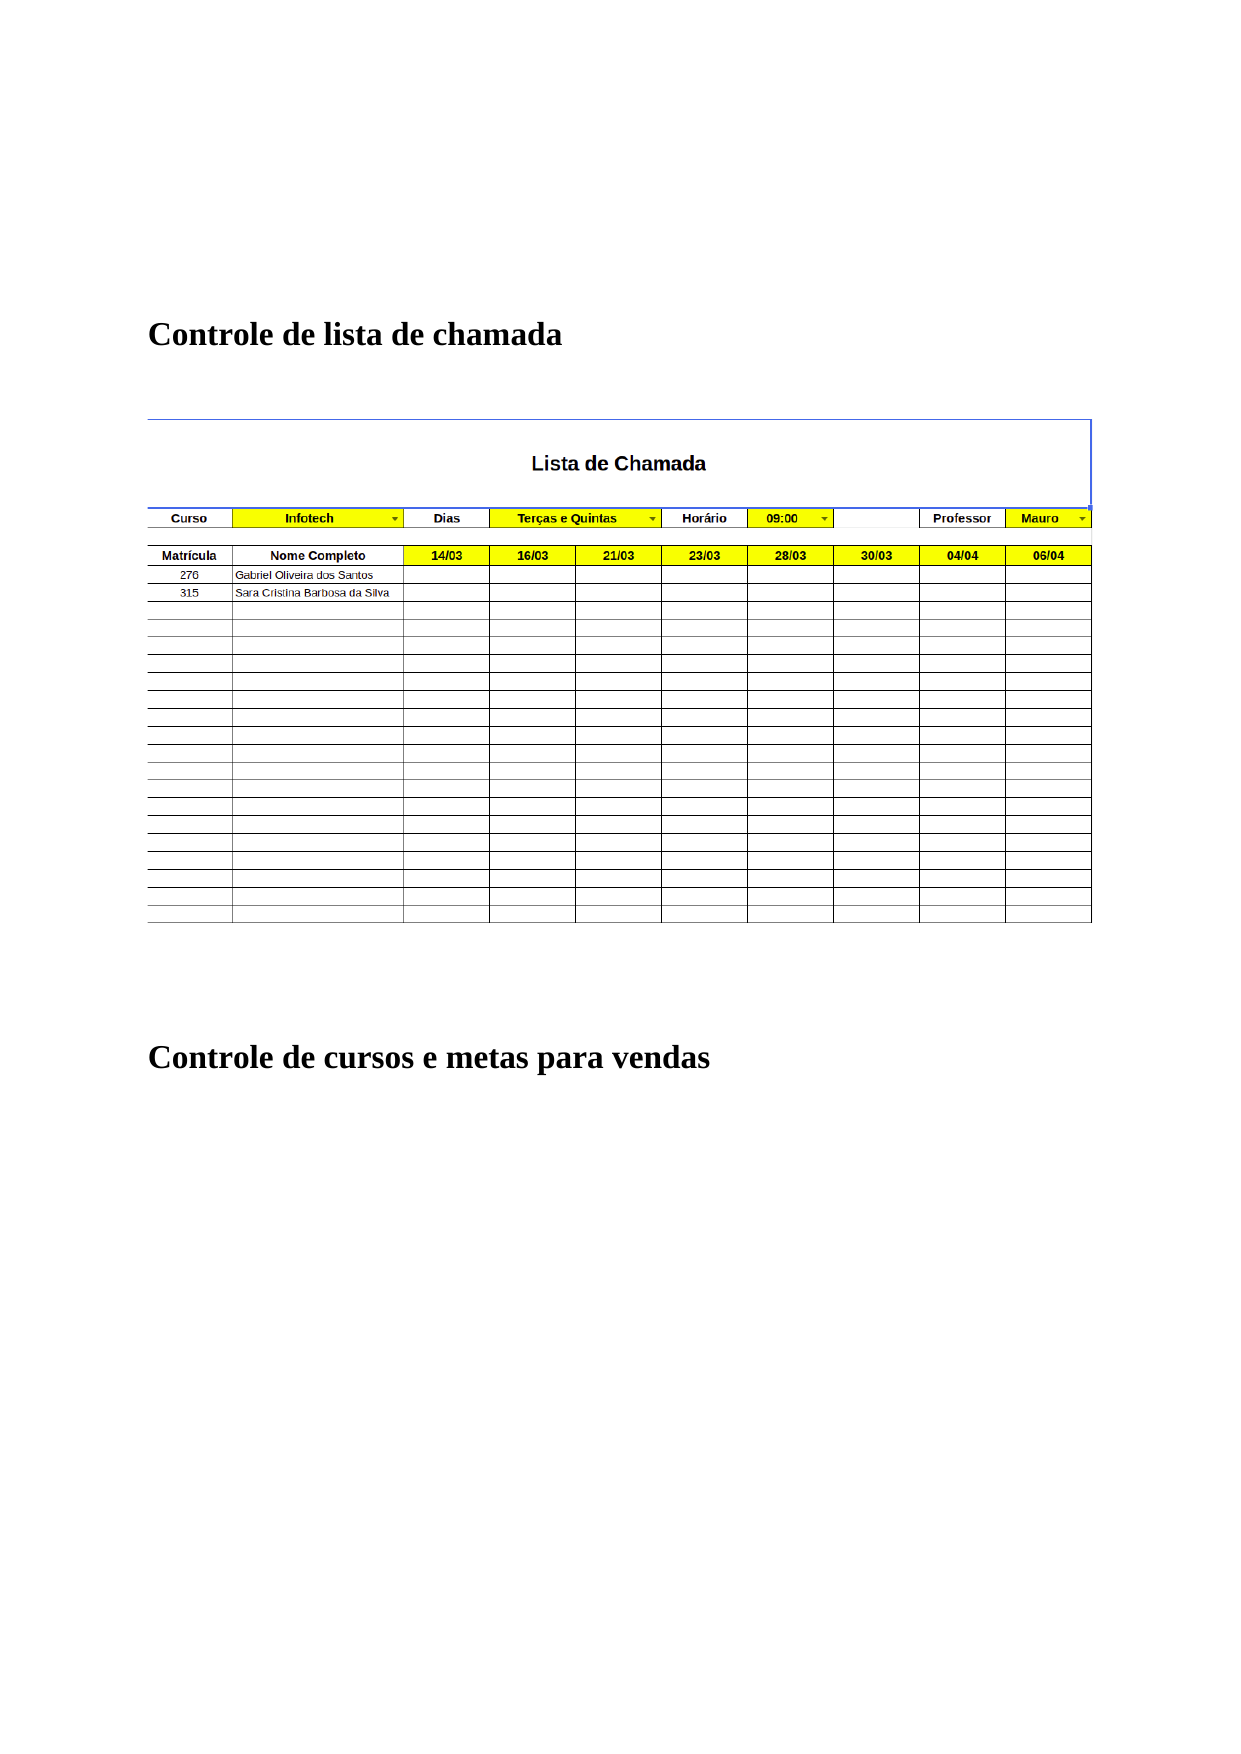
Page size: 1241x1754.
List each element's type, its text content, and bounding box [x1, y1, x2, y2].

text Controle de lista de chamada [148, 315, 1092, 353]
picture [147, 419, 1093, 923]
text Controle de cursos e metas para vendas [148, 1037, 1092, 1076]
